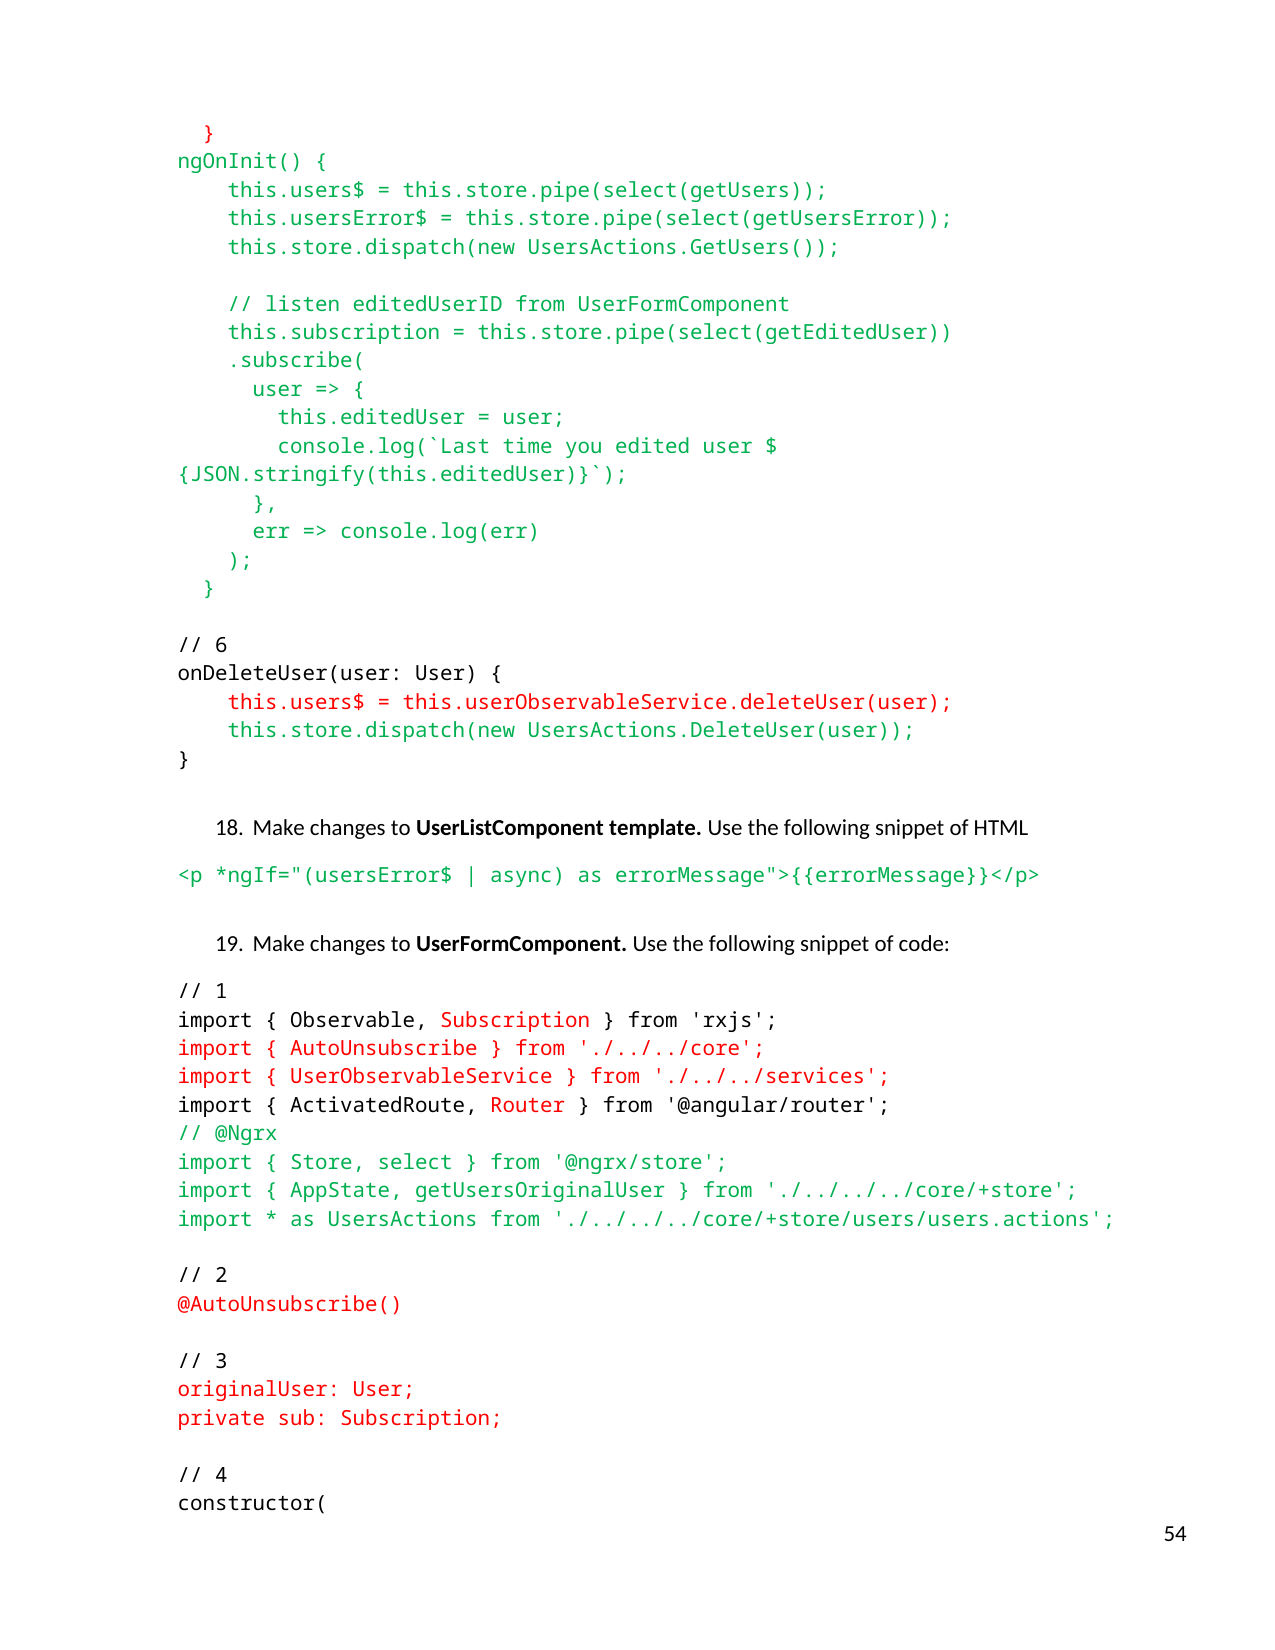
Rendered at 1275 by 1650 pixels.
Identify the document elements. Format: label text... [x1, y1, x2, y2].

text import { Store, select } from '@ngrx/store'; [177, 1147, 1186, 1175]
text // 1 [177, 976, 1186, 1005]
text // 4 [177, 1460, 1186, 1488]
text user => { [177, 374, 1186, 402]
text import { Observable, Subscription } from 'rxjs'; [177, 1005, 1186, 1033]
text @AutoUnsubscribe() [177, 1289, 1186, 1317]
text // 6 [177, 630, 1186, 658]
text .subscribe( [177, 346, 1186, 374]
text } [177, 573, 1186, 602]
text originalUser: User; [177, 1374, 1186, 1403]
text import { UserObservableService } from './../../services'; [177, 1062, 1186, 1090]
text } [177, 118, 1186, 147]
list Make changes to UserListComponent template. Use the following snippet of HTML [215, 813, 1186, 841]
text console.log(`Last time you edited user ${JSON.stringify(this.editedUser)}`); [177, 431, 1186, 488]
text constructor( [177, 1488, 1186, 1517]
text <p *ngIf="(usersError$ | async) as errorMessage">{{errorMessage}}</p> [177, 860, 1186, 888]
text import { AppState, getUsersOriginalUser } from './../../../core/+store'; [177, 1175, 1186, 1204]
text private sub: Subscription; [177, 1403, 1186, 1431]
text import { AutoUnsubscribe } from './../../core'; [177, 1033, 1186, 1062]
text // listen editedUserID from UserFormComponent [177, 289, 1186, 317]
text this.users$ = this.store.pipe(select(getUsers)); [177, 175, 1186, 203]
text // @Ngrx [177, 1118, 1186, 1147]
text this.usersError$ = this.store.pipe(select(getUsersError)); [177, 203, 1186, 232]
text ngOnInit() { [177, 147, 1186, 175]
text ); [177, 545, 1186, 573]
text }, [177, 488, 1186, 516]
text onDeleteUser(user: User) { [177, 658, 1186, 687]
text import * as UsersActions from './../../../core/+store/users/users.actions'; [177, 1204, 1186, 1232]
list Make changes to UserFormComponent. Use the following snippet of code: [215, 929, 1186, 957]
text // 2 [177, 1261, 1186, 1289]
text err => console.log(err) [177, 516, 1186, 545]
text this.editedUser = user; [177, 402, 1186, 431]
text import { ActivatedRoute, Router } from '@angular/router'; [177, 1090, 1186, 1118]
text this.users$ = this.userObservableService.deleteUser(user); [177, 687, 1186, 715]
text this.store.dispatch(new UsersActions.DeleteUser(user)); [177, 715, 1186, 744]
text // 3 [177, 1346, 1186, 1374]
text this.store.dispatch(new UsersActions.GetUsers()); [177, 232, 1186, 260]
text } [177, 744, 1186, 772]
text this.subscription = this.store.pipe(select(getEditedUser)) [177, 317, 1186, 346]
